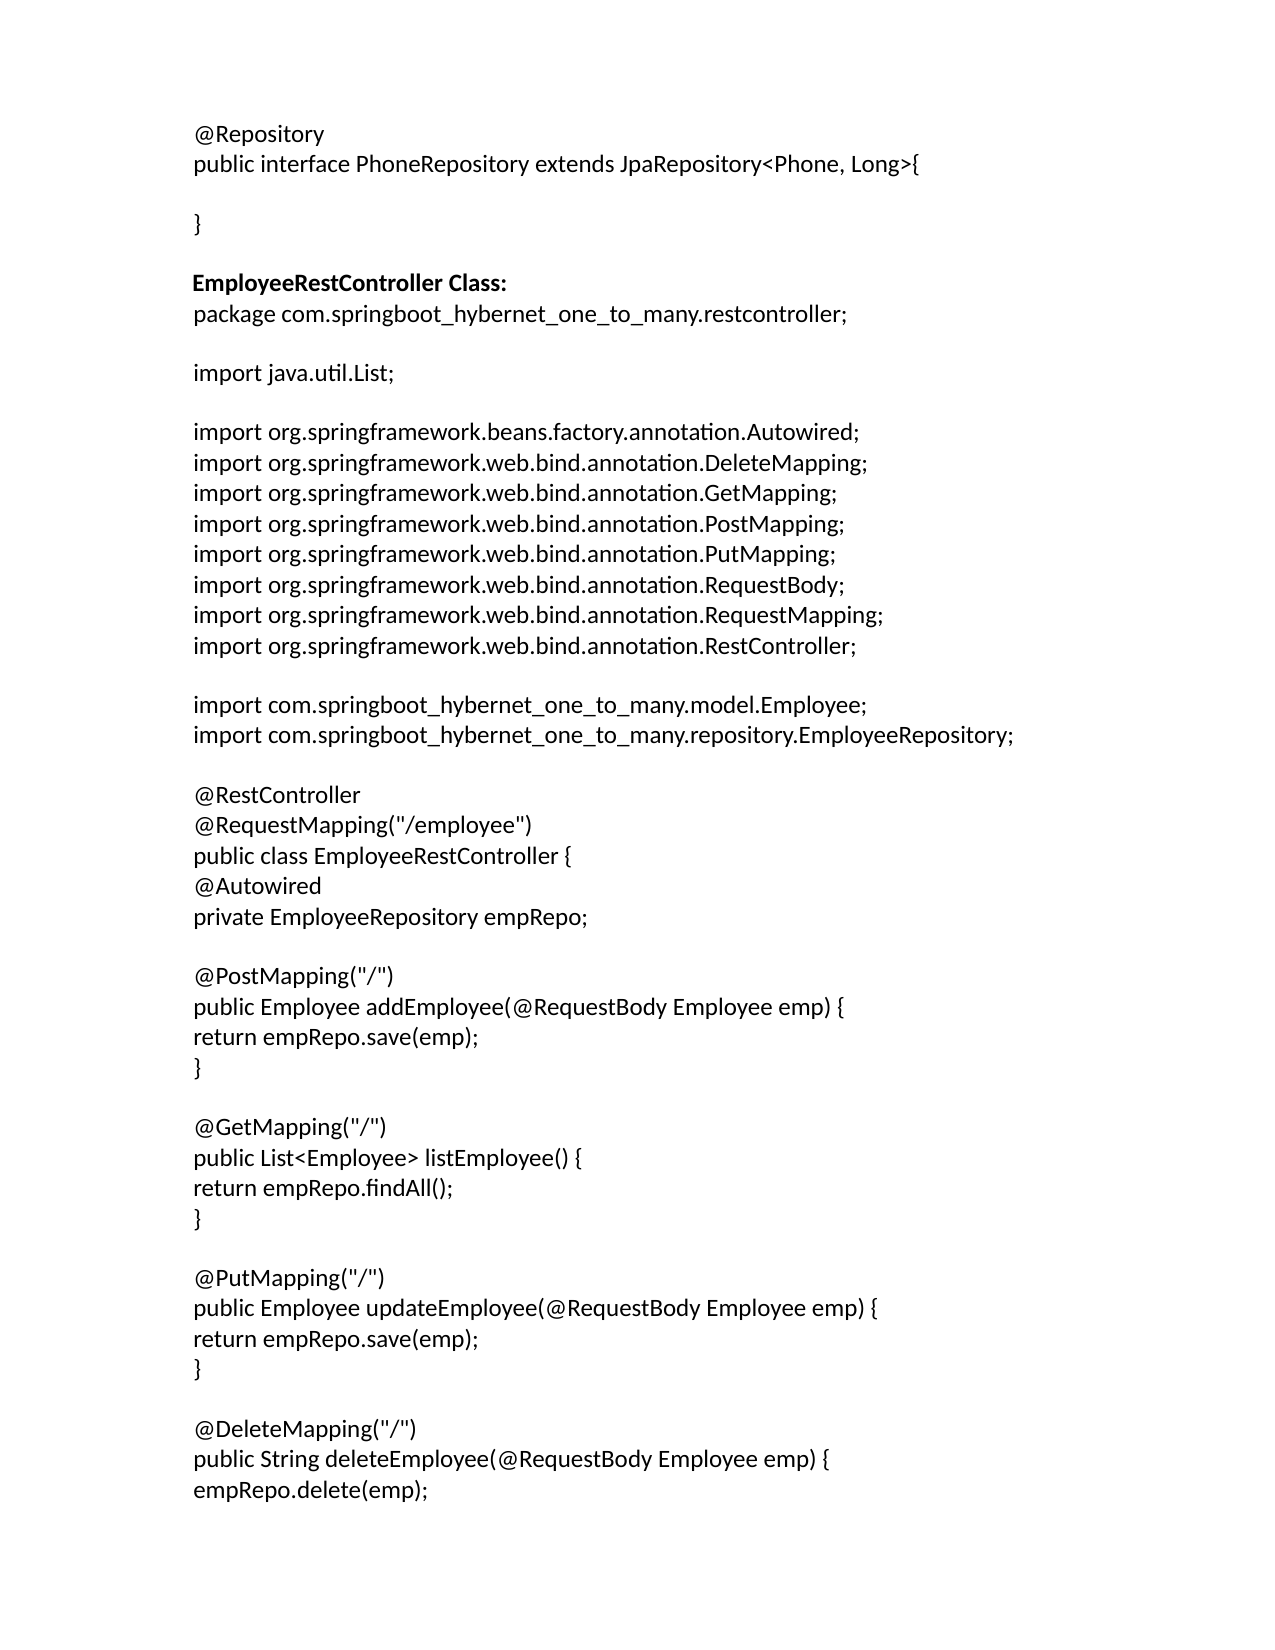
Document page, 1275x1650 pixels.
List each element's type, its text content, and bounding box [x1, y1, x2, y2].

text public List<Employee> listEmployee() { [193, 1142, 1157, 1172]
text return empRepo.save(emp); [193, 1021, 1157, 1052]
text @Repository [193, 118, 1157, 149]
text import org.springframework.web.bind.annotation.PostMapping; [193, 508, 1157, 538]
text import org.springframework.web.bind.annotation.GetMapping; [193, 477, 1157, 508]
text import org.springframework.web.bind.annotation.PutMapping; [193, 538, 1157, 569]
text @RestController [193, 779, 1157, 809]
text @DeleteMapping("/") [193, 1413, 1157, 1443]
text @Autowired [193, 871, 1157, 901]
text } [193, 208, 1157, 238]
text return empRepo.save(emp); [193, 1323, 1157, 1353]
text public Employee updateEmployee(@RequestBody Employee emp) { [193, 1292, 1157, 1323]
text import java.util.List; [193, 357, 1157, 387]
text empRepo.delete(emp); [193, 1474, 1157, 1504]
text import com.springboot_hybernet_one_to_many.model.Employee; [193, 689, 1157, 720]
text private EmployeeRepository empRepo; [193, 901, 1157, 932]
text return empRepo.findAll(); [193, 1172, 1157, 1203]
text } [193, 1052, 1157, 1082]
text public Employee addEmployee(@RequestBody Employee emp) { [193, 991, 1157, 1021]
text import org.springframework.web.bind.annotation.RequestMapping; [193, 599, 1157, 630]
text } [193, 1353, 1157, 1384]
text import org.springframework.web.bind.annotation.DeleteMapping; [193, 447, 1157, 477]
text public interface PhoneRepository extends JpaRepository<Phone, Long>{ [193, 149, 1157, 179]
text import org.springframework.web.bind.annotation.RestController; [193, 630, 1157, 660]
text import com.springboot_hybernet_one_to_many.repository.EmployeeRepository; [193, 720, 1157, 750]
text public String deleteEmployee(@RequestBody Employee emp) { [193, 1443, 1157, 1474]
text } [193, 1203, 1157, 1233]
text import org.springframework.web.bind.annotation.RequestBody; [193, 569, 1157, 599]
text public class EmployeeRestController { [193, 840, 1157, 871]
text @GetMapping("/") [193, 1111, 1157, 1142]
text package com.springboot_hybernet_one_to_many.restcontroller; [193, 298, 1157, 328]
text import org.springframework.beans.factory.annotation.Autowired; [193, 416, 1157, 447]
text @PutMapping("/") [193, 1262, 1157, 1292]
text @RequestMapping("/employee") [193, 809, 1157, 840]
text @PostMapping("/") [193, 960, 1157, 991]
text EmployeeRestController Class: [118, 267, 1157, 298]
